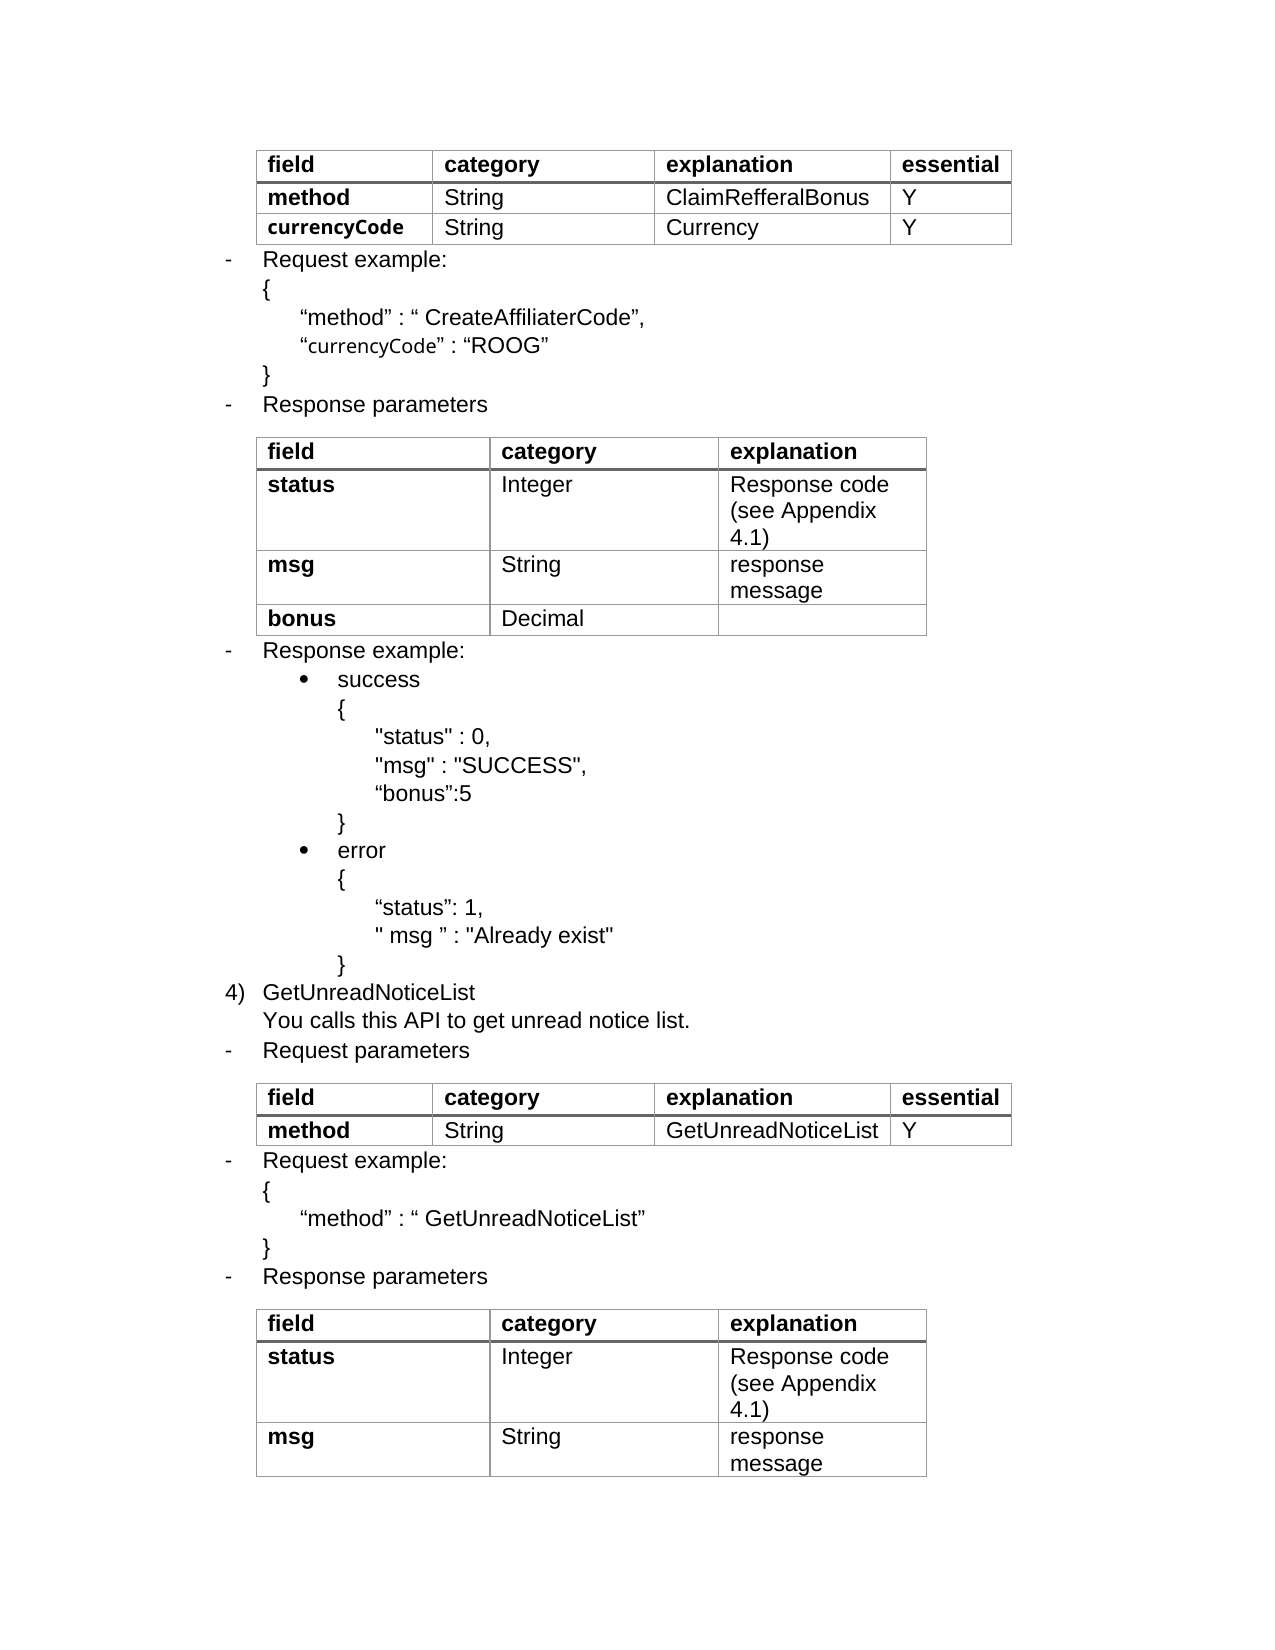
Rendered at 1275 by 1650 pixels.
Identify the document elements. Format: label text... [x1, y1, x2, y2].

list { [262, 275, 1125, 301]
table_header explanation [719, 1310, 926, 1340]
table_header essential [891, 151, 1011, 181]
table_cell String [433, 184, 654, 212]
list "msg" : "SUCCESS", [337, 752, 1125, 778]
table_cell Integer [491, 471, 718, 550]
table_cell String [491, 551, 718, 604]
list “currencyCode” : “ROOG” [262, 332, 1125, 359]
list { [337, 865, 1125, 892]
table_cell GetUnreadNoticeList [655, 1117, 890, 1145]
list "status" : 0, [337, 723, 1125, 749]
table_cell Response code (see Appendix 4.1) [719, 1343, 926, 1422]
list Response example: [225, 636, 1125, 664]
list } [262, 1233, 1125, 1260]
list GetUnreadNoticeList [225, 979, 1125, 1005]
table_cell Y [891, 184, 1011, 212]
table_header category [491, 1310, 718, 1340]
list “status”: 1, [337, 894, 1125, 920]
list Response parameters [225, 1262, 1125, 1290]
list Request example: [225, 245, 1125, 273]
table_header field [257, 1084, 432, 1114]
table_cell String [433, 214, 654, 244]
table_cell msg [257, 1423, 489, 1476]
list } [337, 951, 1125, 977]
table_header explanation [655, 1084, 890, 1114]
list } [262, 361, 1125, 388]
table_header field [257, 1310, 489, 1340]
list “method” : “ CreateAffiliaterCode”, [262, 303, 1125, 330]
list Request example: [225, 1146, 1125, 1174]
table_cell method [257, 184, 432, 212]
list You calls this API to get unread notice list. [262, 1007, 1125, 1034]
table_cell String [491, 1423, 718, 1476]
table_cell Integer [491, 1343, 718, 1422]
table_header field [257, 438, 489, 468]
table_header category [491, 438, 718, 468]
table_cell response message [719, 551, 926, 604]
table_cell status [257, 1343, 489, 1422]
list Response parameters [225, 390, 1125, 418]
table_cell Response code (see Appendix 4.1) [719, 471, 926, 550]
table_cell msg [257, 551, 489, 604]
table_cell currencyCode [257, 214, 432, 244]
list { [262, 1177, 1125, 1203]
list “method” : “ GetUnreadNoticeList” [262, 1205, 1125, 1231]
table_cell status [257, 471, 489, 550]
table_header essential [891, 1084, 1011, 1114]
list } [337, 808, 1125, 835]
list Request parameters [225, 1036, 1125, 1064]
table_cell Currency [655, 214, 890, 244]
table_cell ClaimRefferalBonus [655, 184, 890, 212]
list error [300, 837, 1125, 863]
table_cell method [257, 1117, 432, 1145]
table_header category [433, 1084, 654, 1114]
list success [300, 666, 1125, 693]
table_cell response message [719, 1423, 926, 1476]
list " msg ” : "Already exist" [337, 922, 1125, 948]
list { [337, 695, 1125, 721]
table_cell Y [891, 1117, 1011, 1145]
table_cell Y [891, 214, 1011, 244]
table_header explanation [655, 151, 890, 181]
table_header category [433, 151, 654, 181]
table_header field [257, 151, 432, 181]
table_header explanation [719, 438, 926, 468]
table_cell Decimal [491, 605, 718, 635]
list “bonus”:5 [337, 780, 1125, 806]
table_cell bonus [257, 605, 489, 635]
table_cell [719, 605, 926, 635]
table_cell String [433, 1117, 654, 1145]
